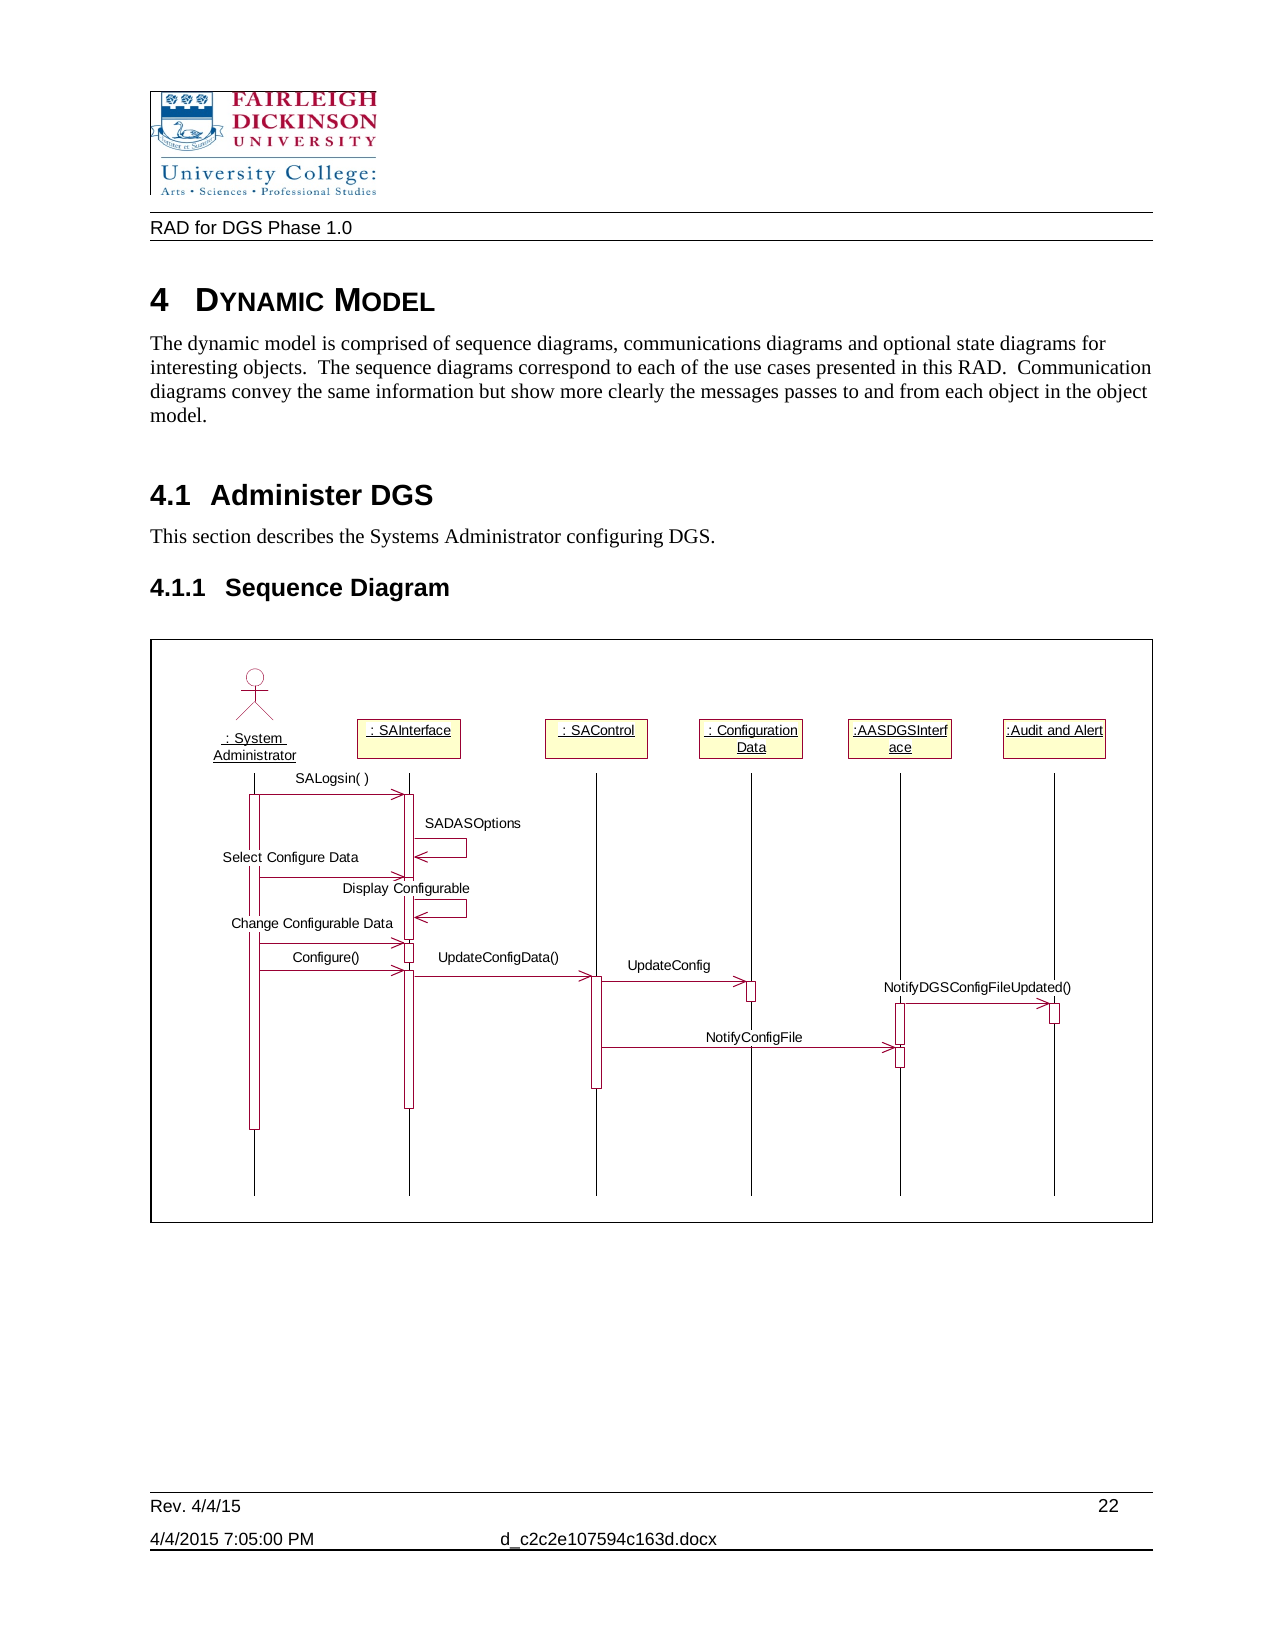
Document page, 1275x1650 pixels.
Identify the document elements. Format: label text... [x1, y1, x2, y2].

picture [150, 91, 377, 195]
subtitle Administer DGS [150, 476, 1153, 511]
text The dynamic model is comprised of sequence diagrams, communications diagrams and optional state diagrams for interesting objects. The sequence diagrams correspond to each of the use cases presented in this RAD. Communication diagrams convey the same information but show more clearly the messages passes to and from each object in the object model. [150, 331, 1153, 427]
text This section describes the Systems Administrator configuring DGS. [150, 524, 1153, 548]
subtitle Dynamic Model [150, 279, 1153, 318]
subtitle Sequence Diagram [150, 573, 1153, 602]
